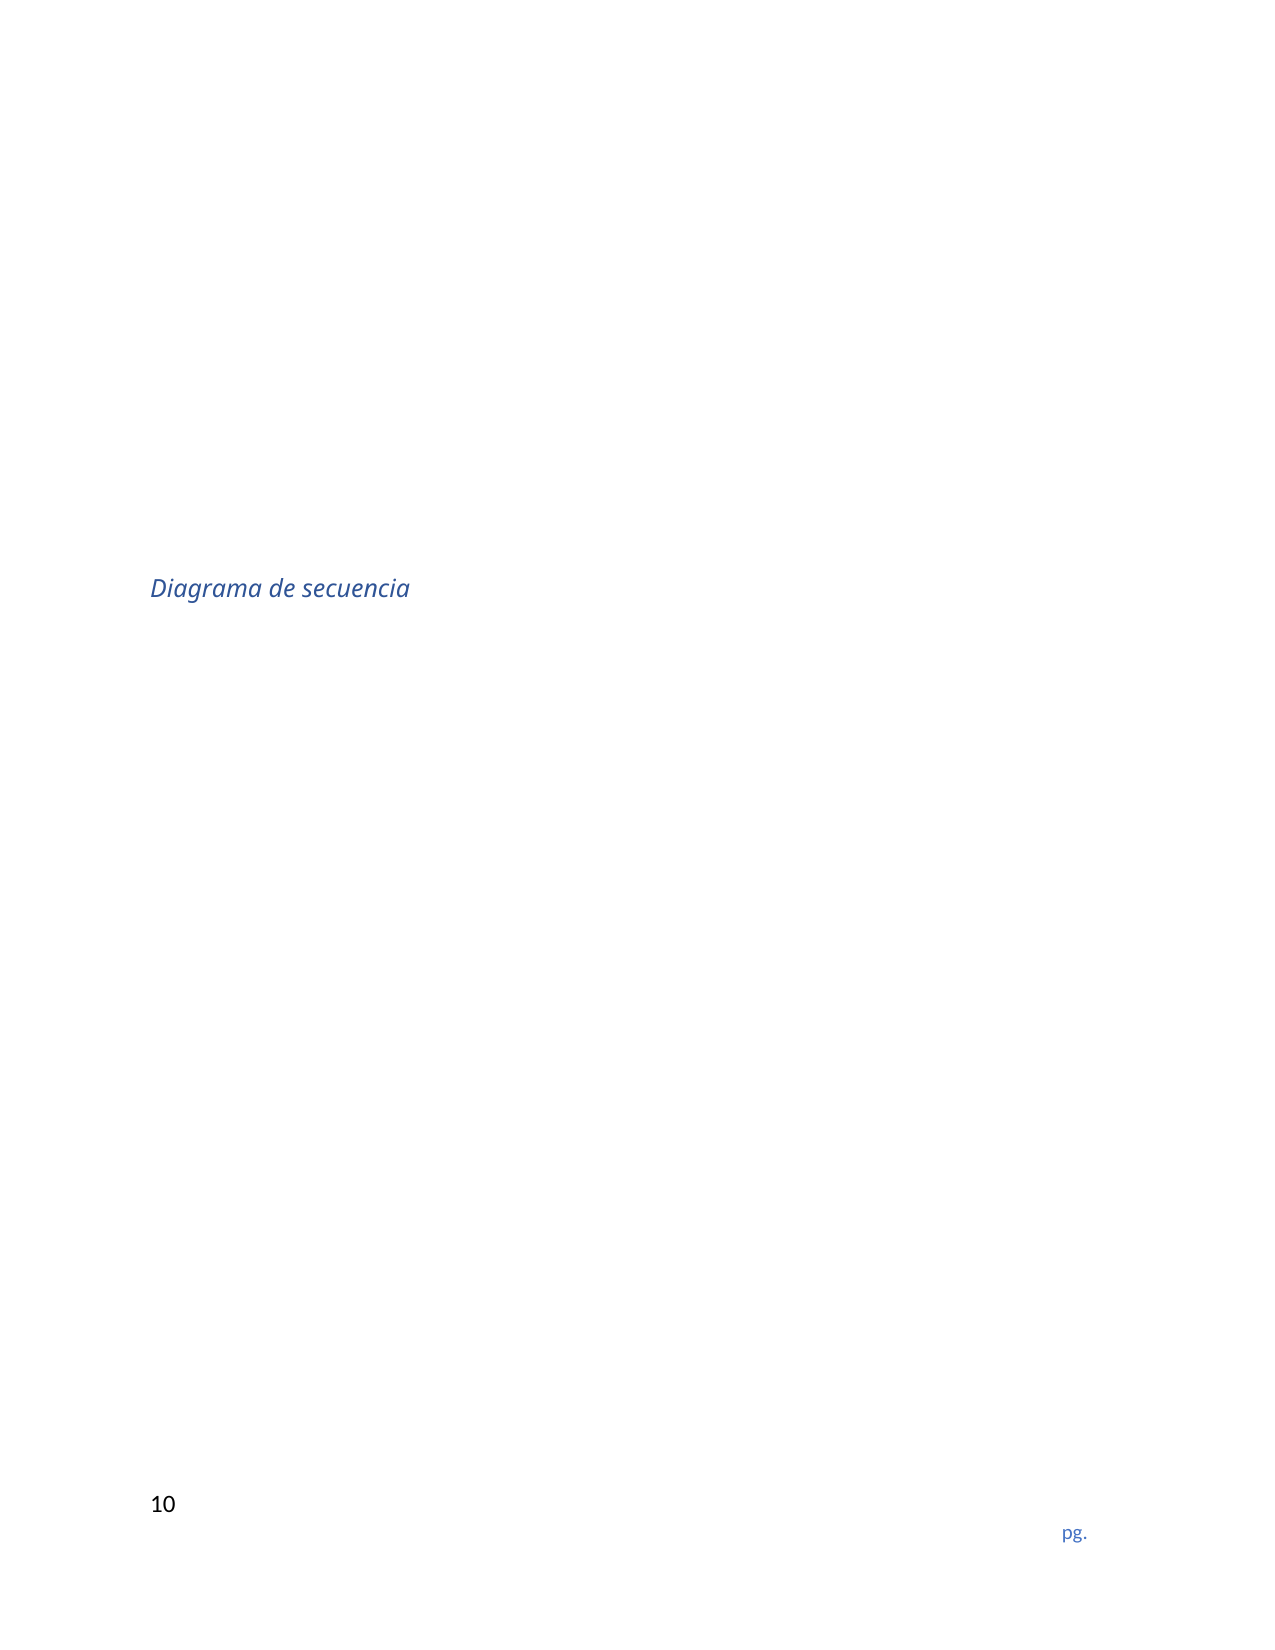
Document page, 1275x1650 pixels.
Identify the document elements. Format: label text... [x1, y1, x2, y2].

subtitle Diagrama de secuencia [150, 571, 1125, 604]
